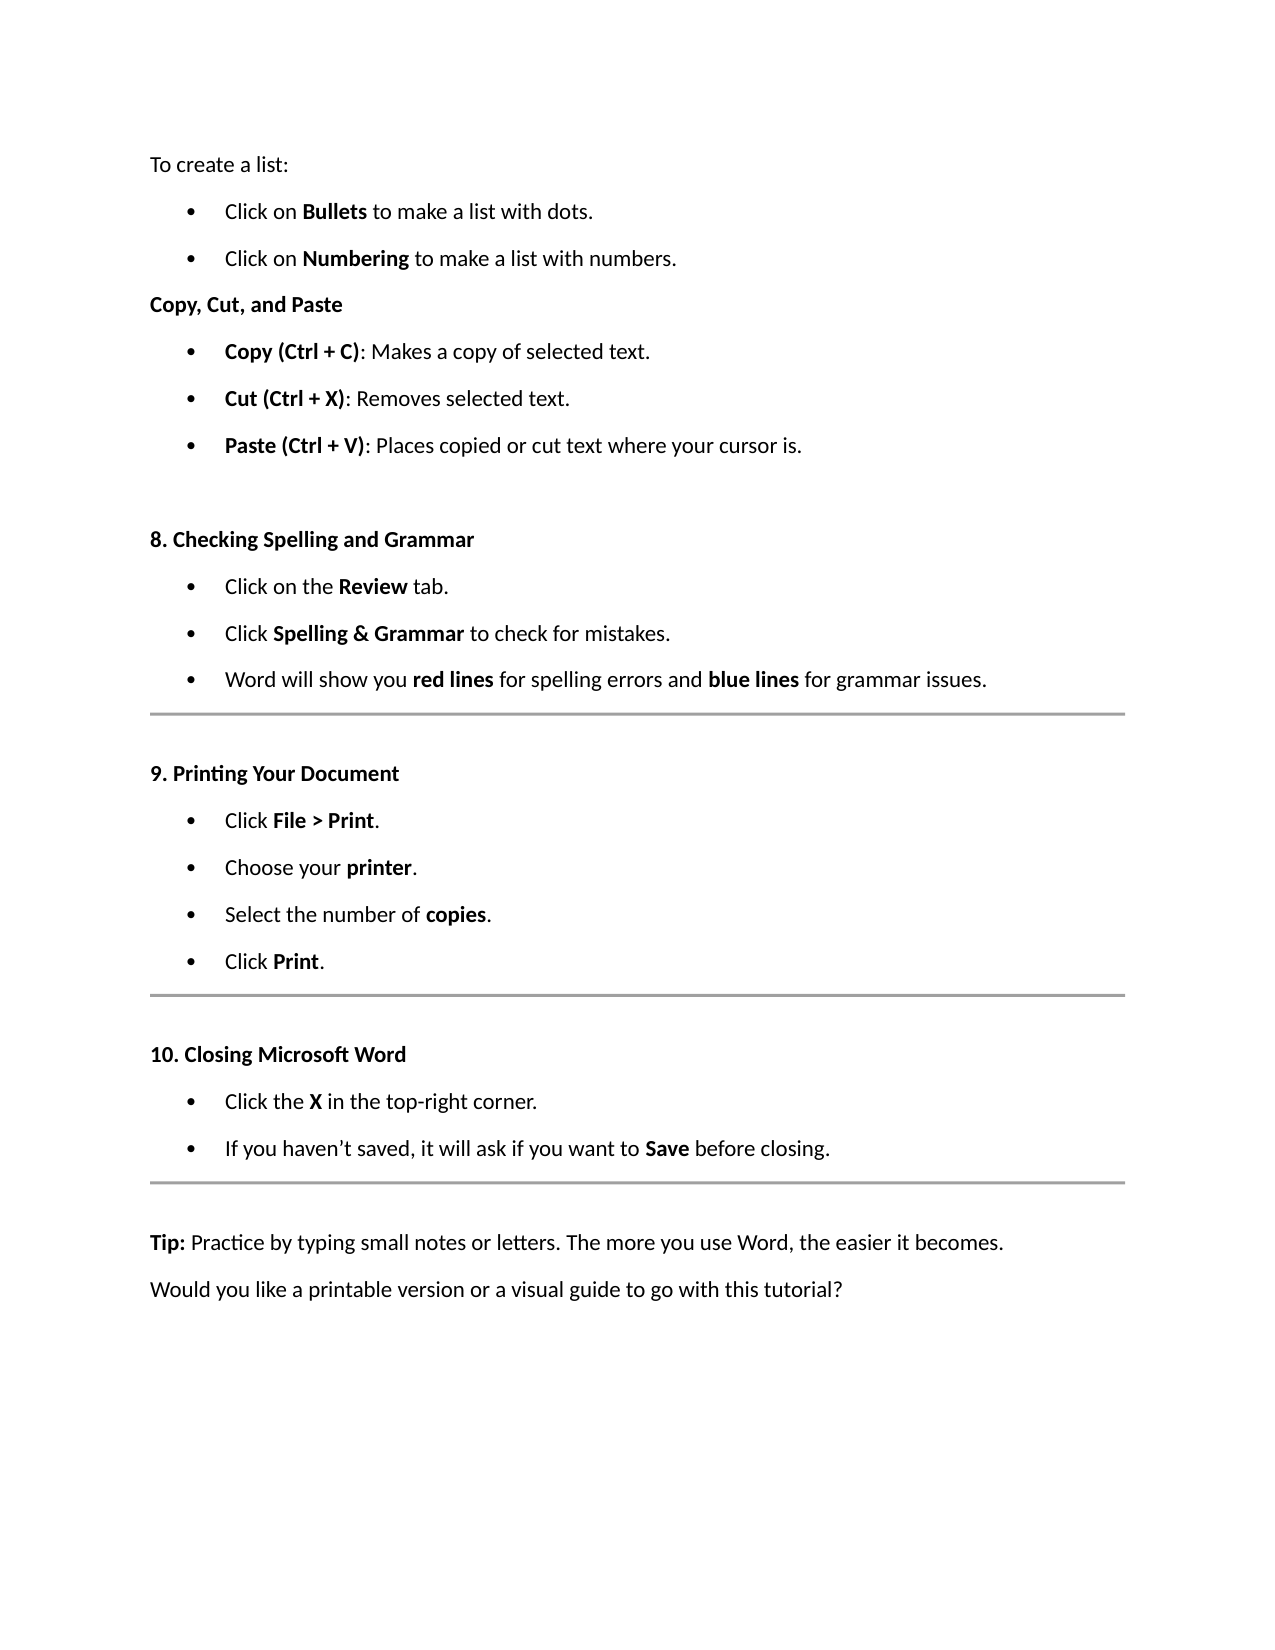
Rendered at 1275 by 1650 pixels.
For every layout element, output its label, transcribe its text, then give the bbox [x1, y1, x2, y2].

list Word will show you red lines for spelling errors and blue lines for grammar issues. [187, 666, 1125, 694]
list Paste (Ctrl + V): Places copied or cut text where your cursor is. [187, 431, 1125, 459]
list Click Spelling & Grammar to check for mistakes. [187, 619, 1125, 647]
text 8. Checking Spelling and Grammar [150, 525, 1125, 553]
list Click on Numbering to make a list with numbers. [187, 244, 1125, 272]
list If you haven’t saved, it will ask if you want to Save before closing. [187, 1134, 1125, 1162]
list Click the X in the top-right corner. [187, 1087, 1125, 1116]
list Copy (Ctrl + C): Makes a copy of selected text. [187, 337, 1125, 366]
list Select the number of copies. [187, 900, 1125, 928]
list Click on Bullets to make a list with dots. [187, 197, 1125, 225]
list Choose your printer. [187, 853, 1125, 881]
list Click File > Print. [187, 806, 1125, 834]
text Copy, Cut, and Paste [150, 291, 1125, 319]
text Would you like a printable version or a visual guide to go with this tutorial? [150, 1275, 1125, 1303]
text To create a list: [150, 150, 1125, 178]
text Tip: Practice by typing small notes or letters. The more you use Word, the easier it becomes. [150, 1228, 1125, 1256]
text 9. Printing Your Document [150, 759, 1125, 787]
list Cut (Ctrl + X): Removes selected text. [187, 384, 1125, 412]
list Click Print. [187, 947, 1125, 975]
list Click on the Review tab. [187, 572, 1125, 600]
text 10. Closing Microsoft Word [150, 1041, 1125, 1069]
